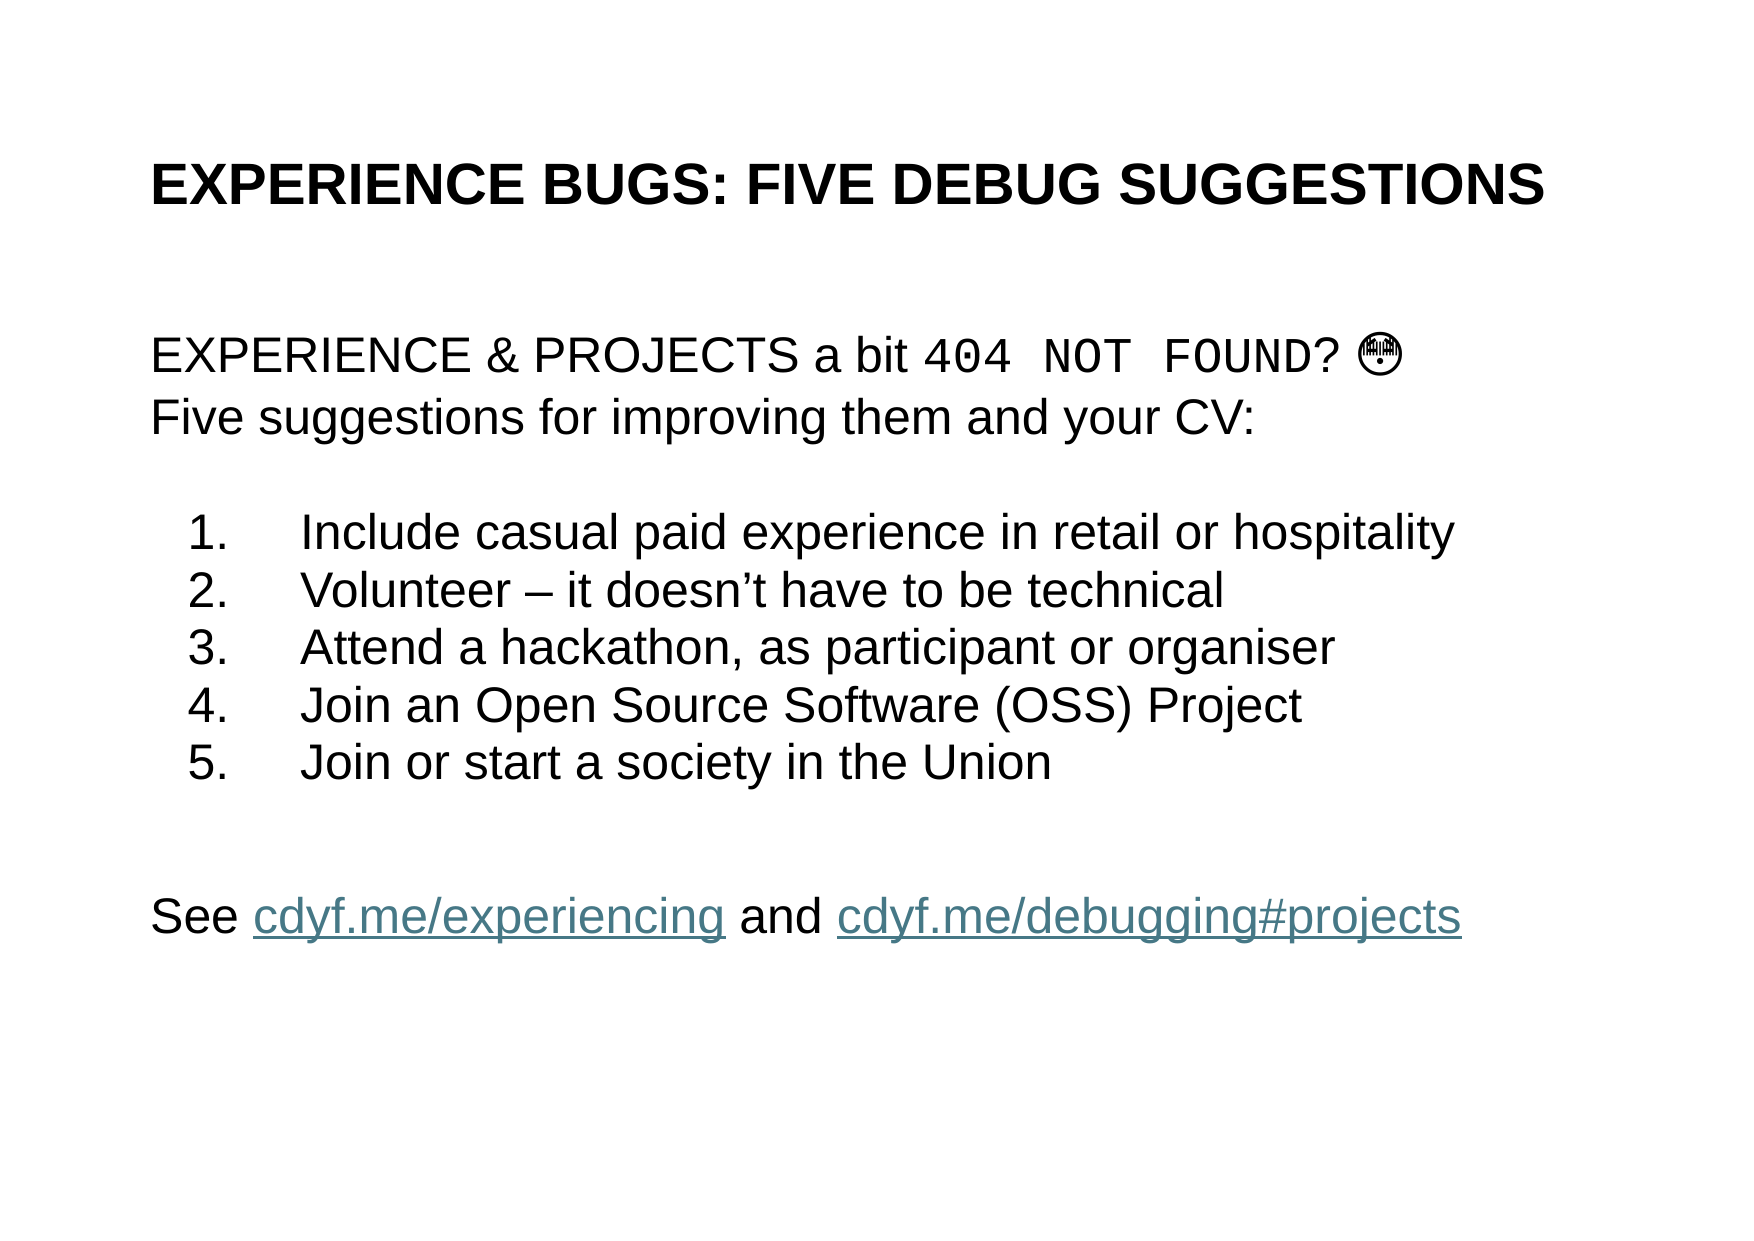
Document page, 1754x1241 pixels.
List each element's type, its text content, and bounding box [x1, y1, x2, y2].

list Join or start a society in the Union [187, 733, 1604, 790]
list Volunteer – it doesn’t have to be technical [187, 560, 1604, 618]
text See cdyf.me/experiencing and cdyf.me/debugging#projects [150, 886, 1604, 943]
list Include casual paid experience in retail or hospitality [187, 503, 1604, 560]
text EXPERIENCE BUGS: FIVE DEBUG SUGGESTIONS [150, 150, 1604, 217]
list Join an Open Source Software (OSS) Project [187, 675, 1604, 733]
text Five suggestions for improving them and your CV: [150, 388, 1604, 445]
text EXPERIENCE & PROJECTS a bit 404 NOT FOUND? [150, 319, 1604, 388]
list Attend a hackathon, as participant or organiser [187, 618, 1604, 675]
